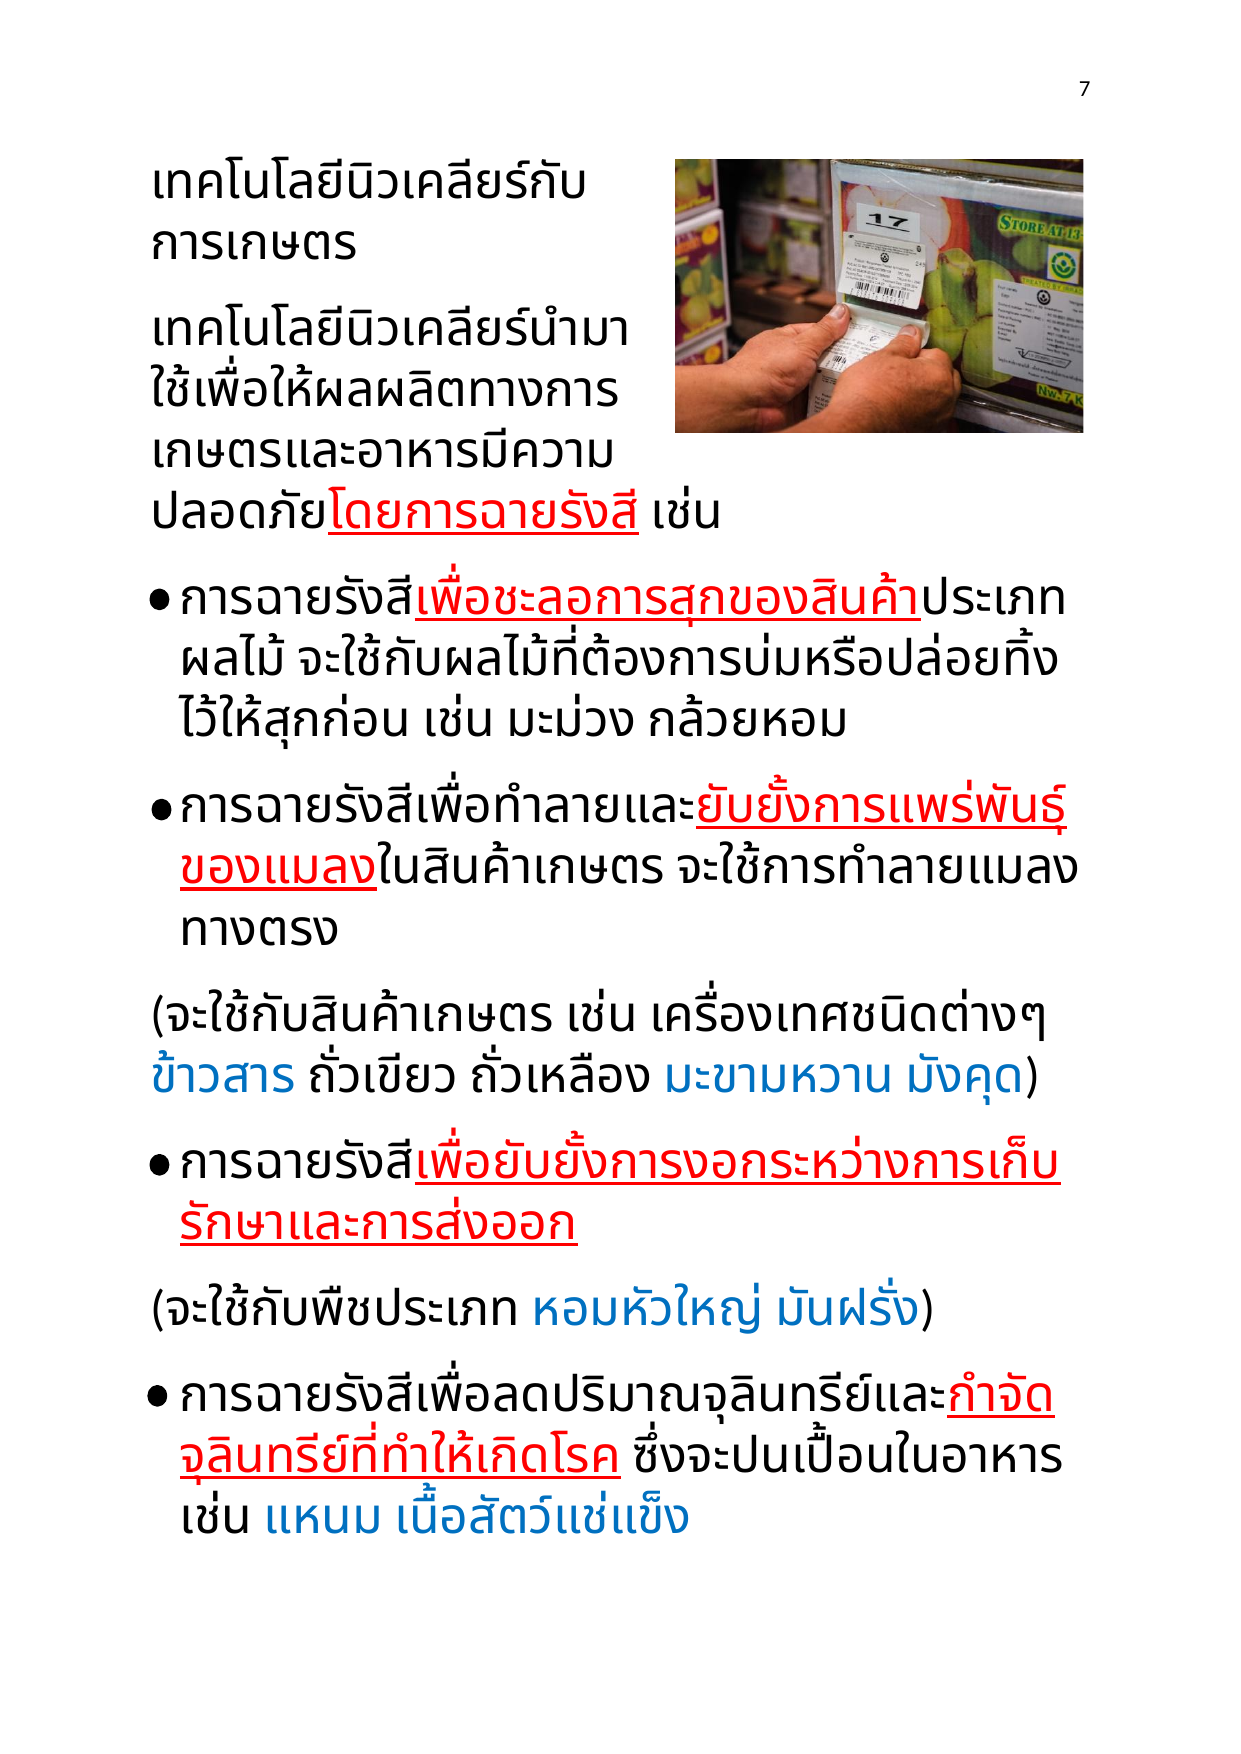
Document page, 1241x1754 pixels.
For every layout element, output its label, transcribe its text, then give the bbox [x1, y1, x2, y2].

text เทคโนโลยีนิวเคลียร์นำมาใช้เพื่อให้ผลผลิตทางการเกษตรและอาหารมีความปลอดภัยโดยการฉายรังสี เช่น [150, 297, 1090, 541]
text การฉายรังสีเพื่อลดปริมาณจุลินทรีย์และกำจัดจุลินทรีย์ที่ทำให้เกิดโรค ซึ่งจะปนเปื้อนในอาหาร เช่น แหนม เนื้อสัตว์แช่แข็ง [179, 1363, 1090, 1546]
text (จะใช้กับสินค้าเกษตร เช่น เครื่องเทศชนิดต่างๆ ข้าวสาร ถั่วเขียว ถั่วเหลือง มะขามหวาน มังคุด) [150, 982, 1090, 1104]
text การฉายรังสีเพื่อทำลายและยับยั้งการแพร่พันธุ์ของแมลงในสินค้าเกษตร จะใช้การทำลายแมลงทางตรง [179, 774, 1090, 957]
text (จะใช้กับพืชประเภท หอมหัวใหญ่ มันฝรั่ง) [150, 1277, 1090, 1338]
text เทคโนโลยีนิวเคลียร์กับการเกษตร [150, 150, 1090, 272]
text การฉายรังสีเพื่อชะลอการสุกของสินค้าประเภทผลไม้ จะใช้กับผลไม้ที่ต้องการบ่มหรือปล่อยทิ้งไว้ให้สุกก่อน เช่น มะม่วง กล้วยหอม [179, 566, 1090, 749]
text การฉายรังสีเพื่อยับยั้งการงอกระหว่างการเก็บรักษาและการส่งออก [179, 1129, 1090, 1252]
picture [675, 159, 1084, 433]
